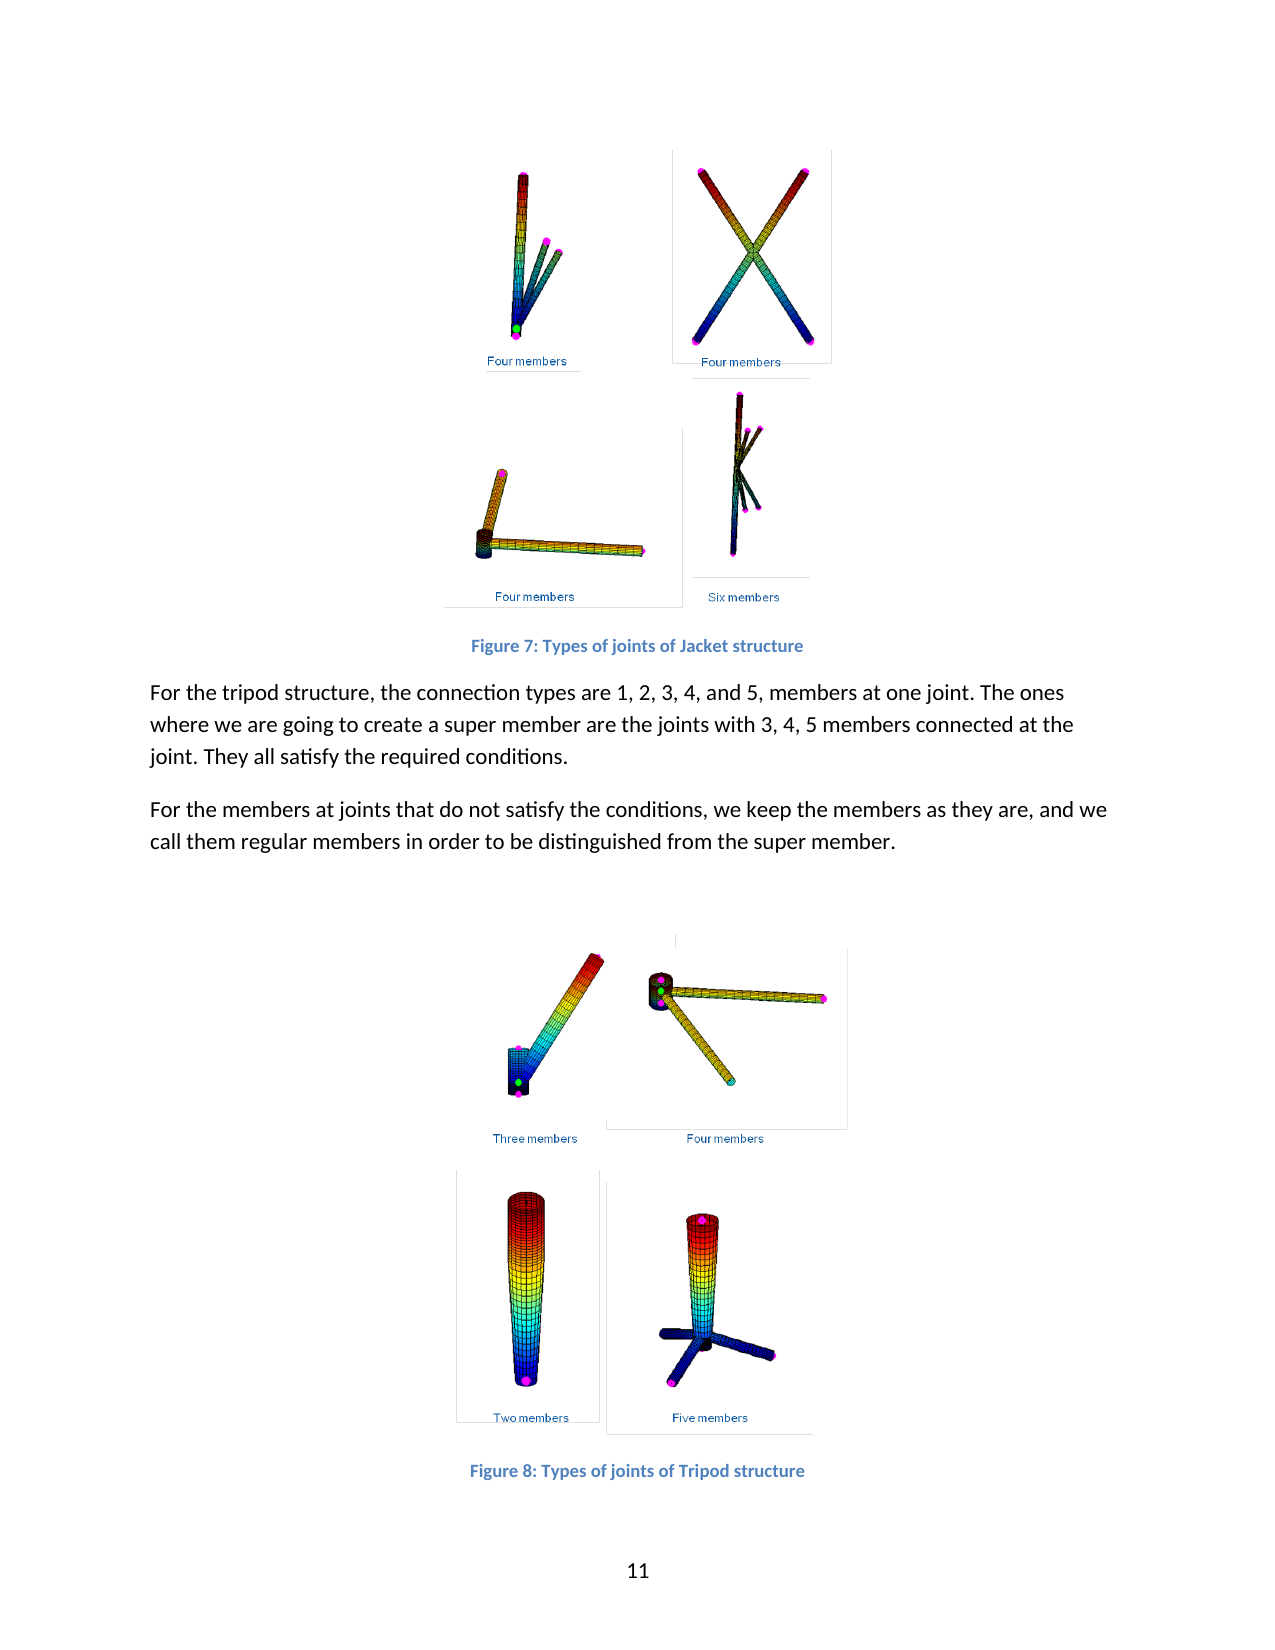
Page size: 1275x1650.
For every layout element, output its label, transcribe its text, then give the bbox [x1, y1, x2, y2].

text Figure 8: Types of joints of Tripod structure [150, 1459, 1125, 1482]
text For the members at joints that do not satisfy the conditions, we keep the members as they are, and we call them regular members in order to be distinguished from the super member. [150, 795, 1125, 855]
picture [427, 933, 848, 1435]
picture [443, 150, 832, 609]
text Figure 7: Types of joints of Jacket structure [150, 634, 1125, 657]
text For the tripod structure, the connection types are 1, 2, 3, 4, and 5, members at one joint. The ones where we are going to create a super member are the joints with 3, 4, 5 members connected at the joint. They all satisfy the required conditions. [150, 678, 1125, 770]
